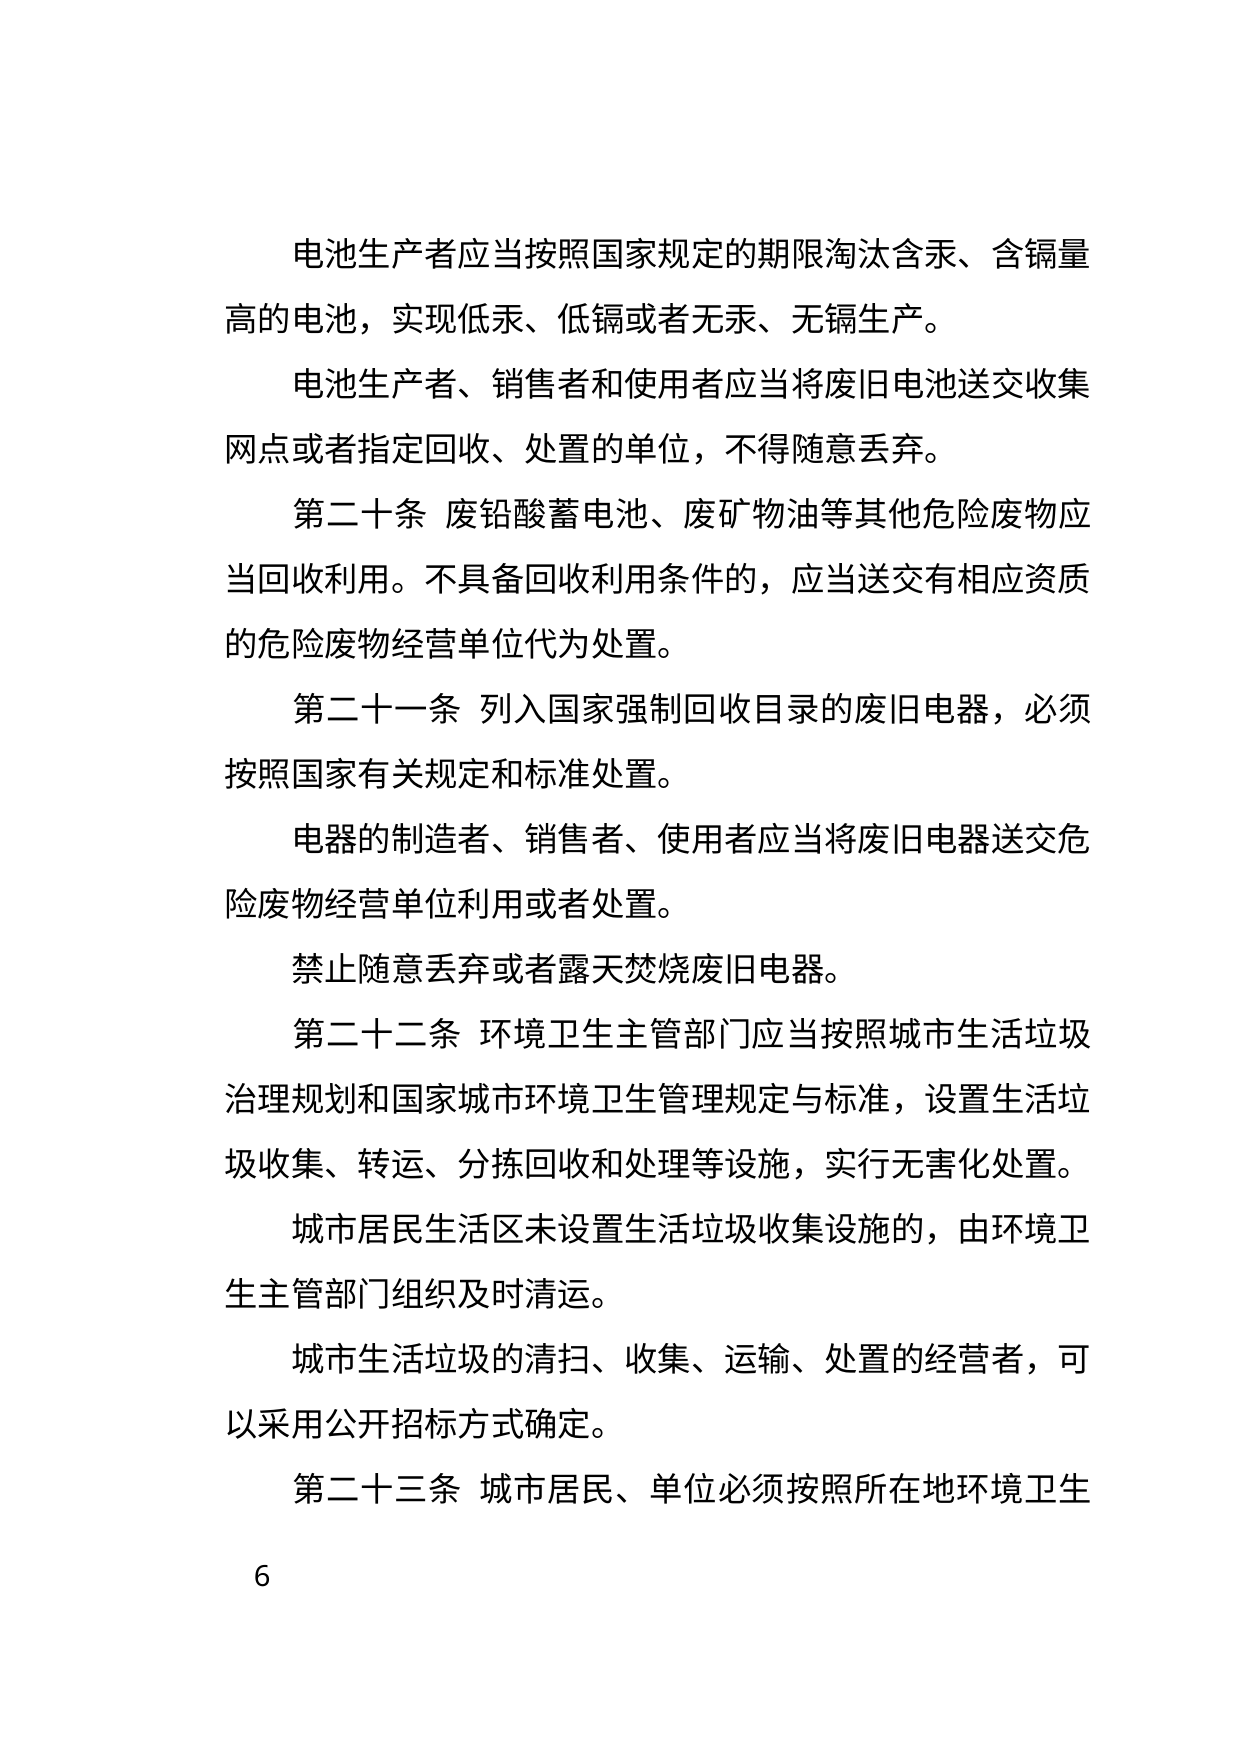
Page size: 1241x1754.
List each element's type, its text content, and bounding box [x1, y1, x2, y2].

text 城市生活垃圾的清扫、收集、运输、处置的经营者，可以采用公开招标方式确定。 [224, 1324, 1093, 1454]
text 电池生产者应当按照国家规定的期限淘汰含汞、含镉量高的电池，实现低汞、低镉或者无汞、无镉生产。 [224, 219, 1093, 349]
text 第二十条 废铅酸蓄电池、废矿物油等其他危险废物应当回收利用。不具备回收利用条件的，应当送交有相应资质的危险废物经营单位代为处置。 [224, 479, 1093, 674]
text 电池生产者、销售者和使用者应当将废旧电池送交收集网点或者指定回收、处置的单位，不得随意丢弃。 [224, 349, 1093, 479]
text 第二十二条 环境卫生主管部门应当按照城市生活垃圾治理规划和国家城市环境卫生管理规定与标准，设置生活垃圾收集、转运、分拣回收和处理等设施，实行无害化处置。 [224, 999, 1093, 1194]
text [224, 1454, 1093, 1519]
text 禁止随意丢弃或者露天焚烧废旧电器。 [224, 934, 1093, 999]
text 第二十一条 列入国家强制回收目录的废旧电器，必须按照国家有关规定和标准处置。 [224, 674, 1093, 804]
text 城市居民生活区未设置生活垃圾收集设施的，由环境卫生主管部门组织及时清运。 [224, 1194, 1093, 1324]
text 电器的制造者、销售者、使用者应当将废旧电器送交危险废物经营单位利用或者处置。 [224, 804, 1093, 934]
